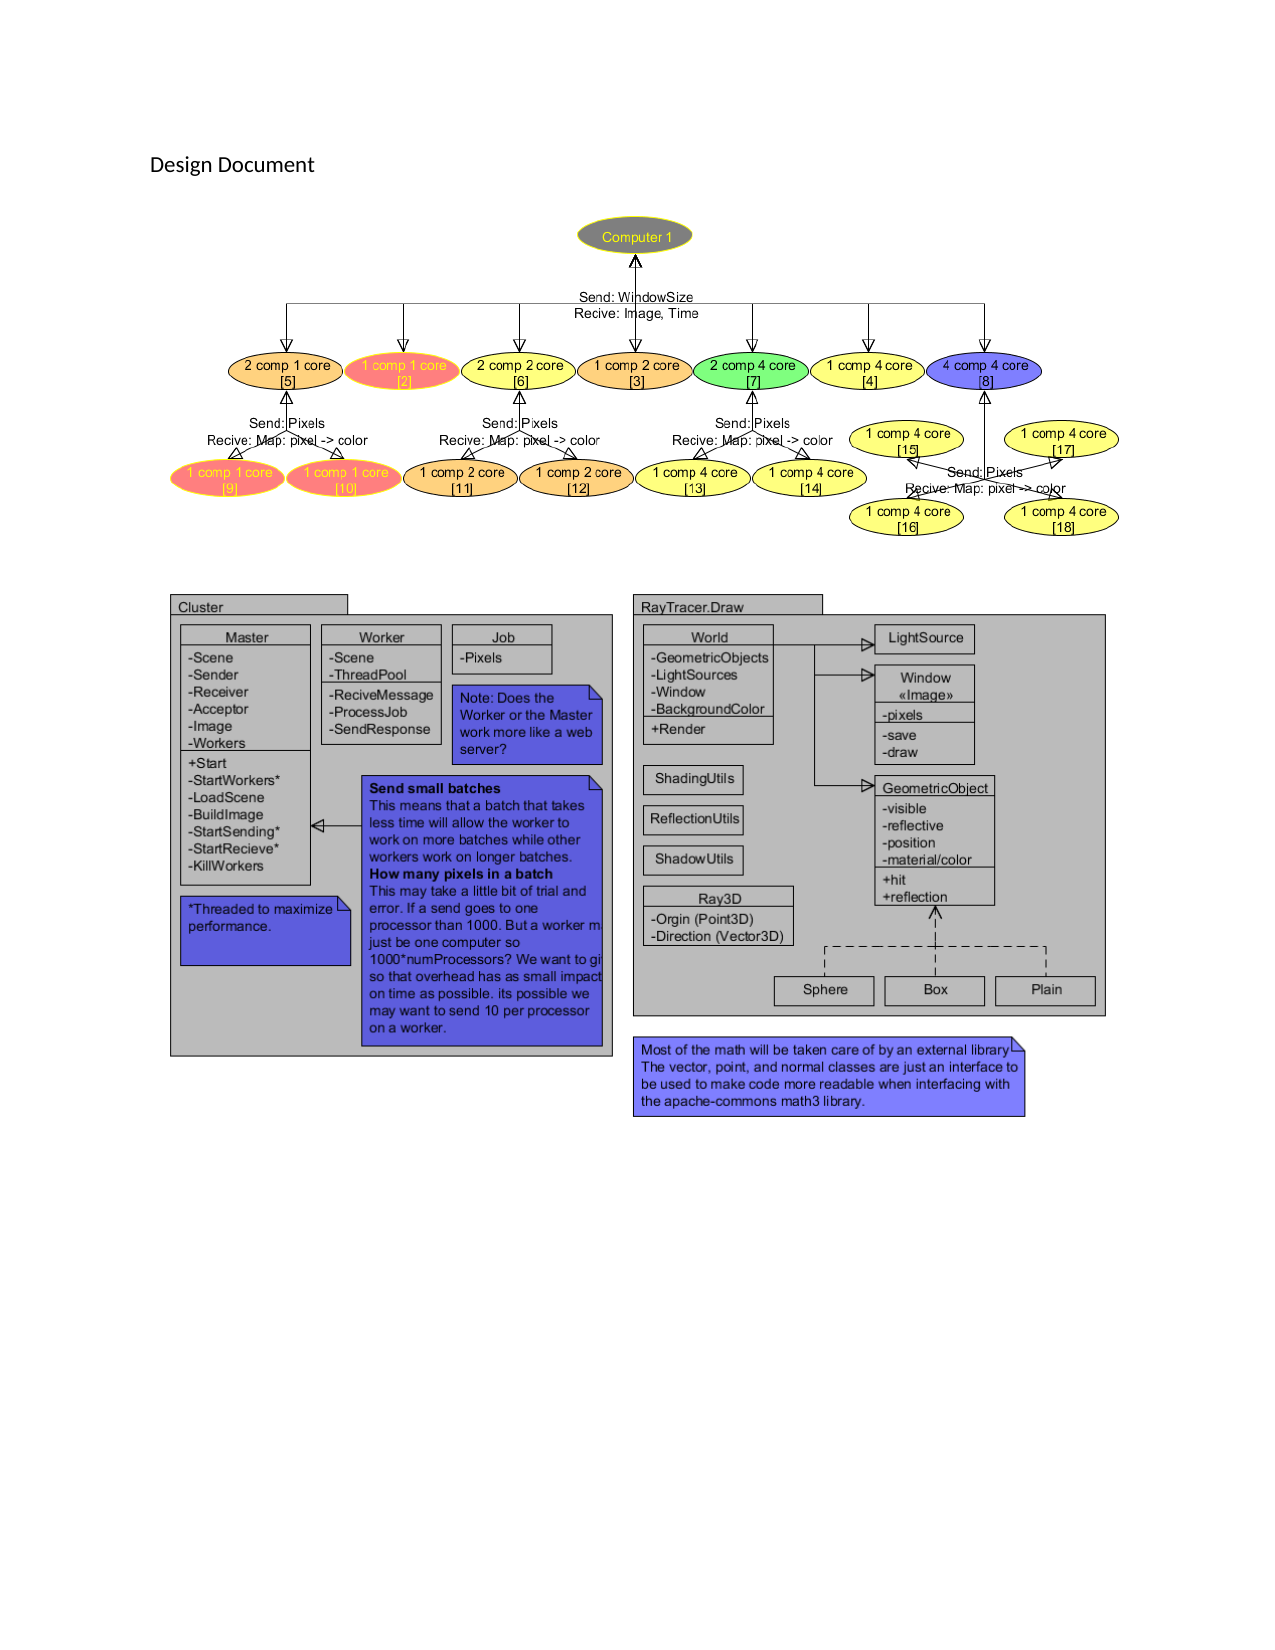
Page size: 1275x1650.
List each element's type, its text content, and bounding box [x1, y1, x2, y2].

picture [150, 196, 1139, 556]
picture [150, 574, 1125, 1137]
text Design Document [150, 150, 1125, 178]
